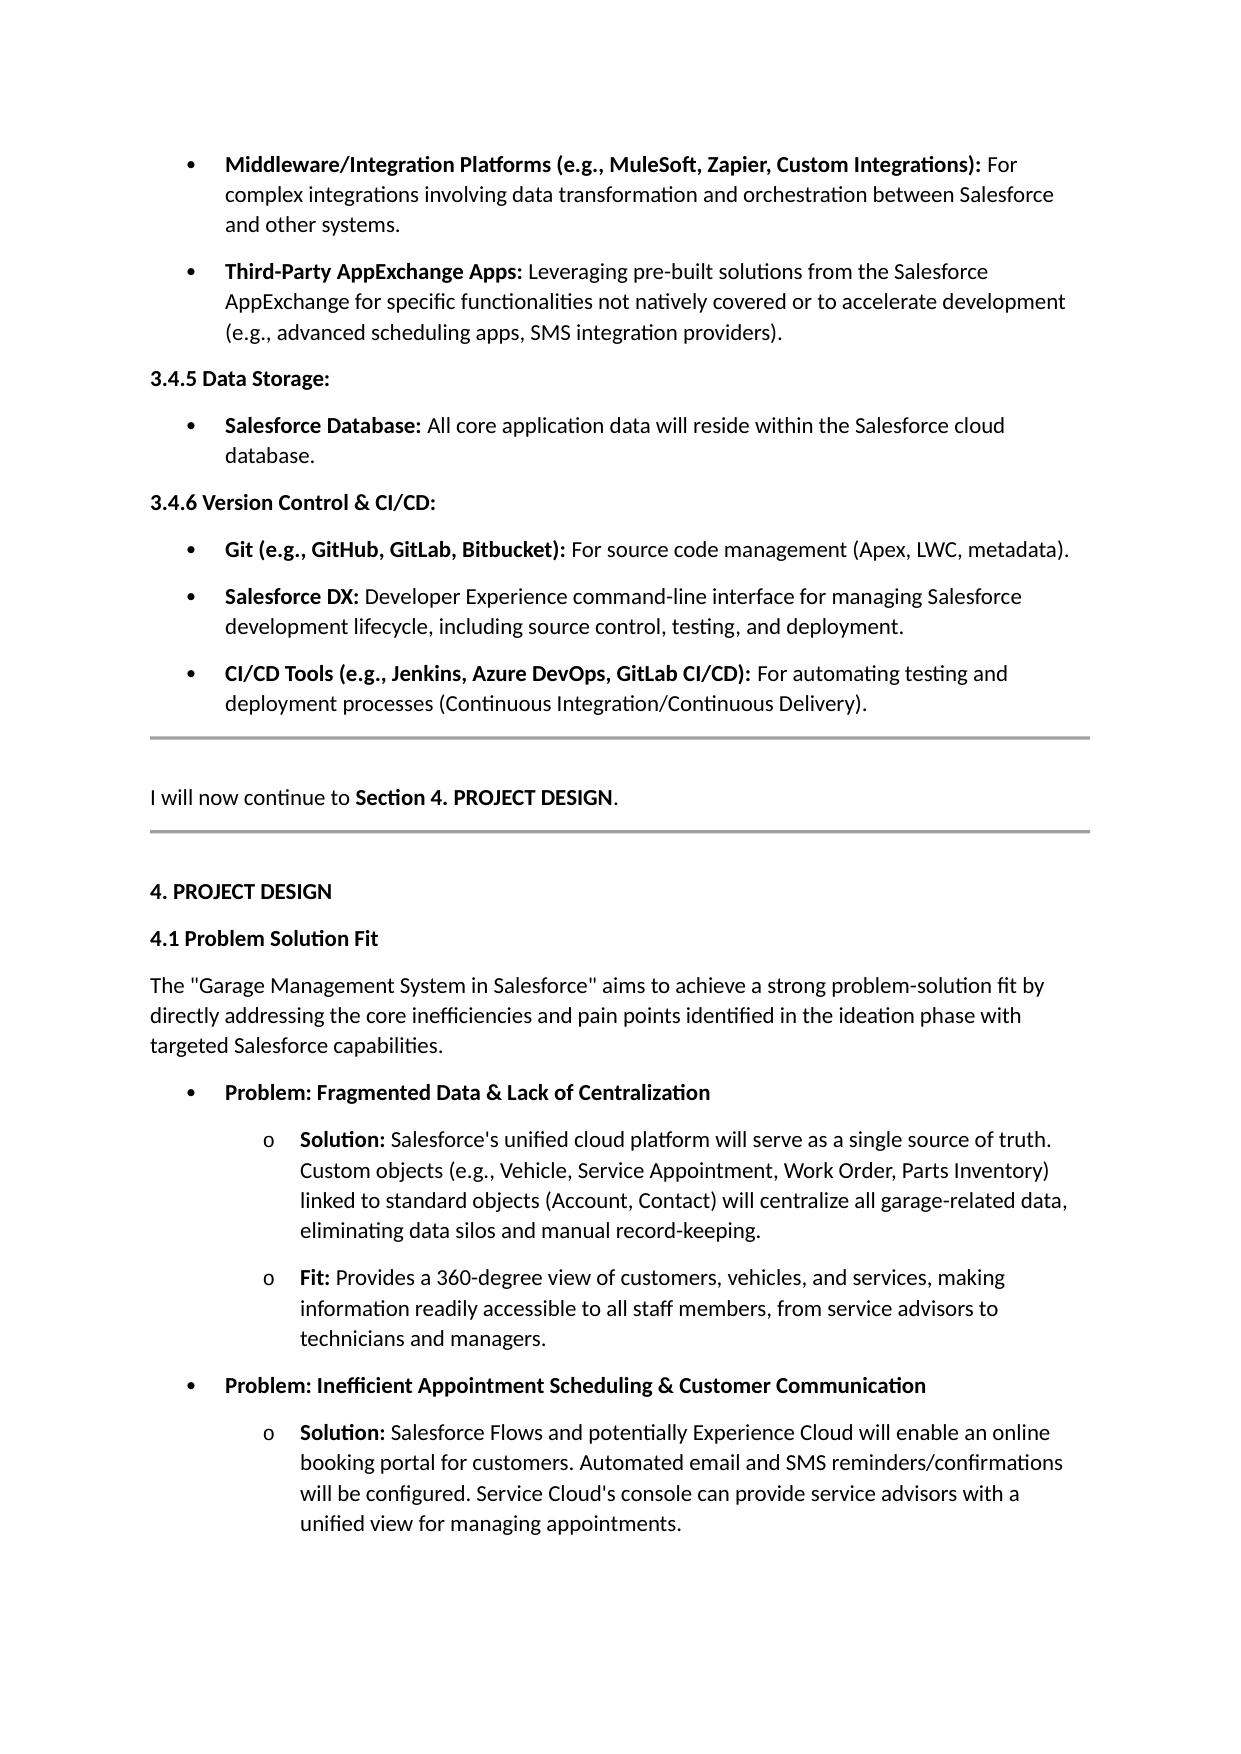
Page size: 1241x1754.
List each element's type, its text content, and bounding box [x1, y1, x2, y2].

list Third-Party AppExchange Apps: Leveraging pre-built solutions from the Salesforce AppExchange for specific functionalities not natively covered or to accelerate development (e.g., advanced scheduling apps, SMS integration providers). [187, 257, 1090, 346]
list Problem: Fragmented Data & Lack of Centralization [187, 1078, 1090, 1106]
text 3.4.5 Data Storage: [150, 364, 1090, 393]
list Middleware/Integration Platforms (e.g., MuleSoft, Zapier, Custom Integrations): For complex integrations involving data transformation and orchestration between Salesforce and other systems. [187, 150, 1090, 238]
list Git (e.g., GitHub, GitLab, Bitbucket): For source code management (Apex, LWC, metadata). [187, 535, 1090, 563]
list Salesforce Database: All core application data will reside within the Salesforce cloud database. [187, 411, 1090, 470]
text 4.1 Problem Solution Fit [150, 924, 1090, 952]
list CI/CD Tools (e.g., Jenkins, Azure DevOps, GitLab CI/CD): For automating testing and deployment processes (Continuous Integration/Continuous Delivery). [187, 659, 1090, 718]
text The "Garage Management System in Salesforce" aims to achieve a strong problem-solution fit by directly addressing the core inefficiencies and pain points identified in the ideation phase with targeted Salesforce capabilities. [150, 971, 1090, 1059]
text 4. PROJECT DESIGN [150, 877, 1090, 905]
list Salesforce DX: Developer Experience command-line interface for managing Salesforce development lifecycle, including source control, testing, and deployment. [187, 582, 1090, 641]
list Problem: Inefficient Appointment Scheduling & Customer Communication [187, 1371, 1090, 1399]
text 3.4.6 Version Control & CI/CD: [150, 488, 1090, 517]
text I will now continue to Section 4. PROJECT DESIGN. [150, 783, 1090, 811]
list Solution: Salesforce Flows and potentially Experience Cloud will enable an online booking portal for customers. Automated email and SMS reminders/confirmations will be configured. Service Cloud's console can provide service advisors with a unified view for managing appointments. [262, 1418, 1090, 1537]
list Solution: Salesforce's unified cloud platform will serve as a single source of truth. Custom objects (e.g., Vehicle, Service Appointment, Work Order, Parts Inventory) linked to standard objects (Account, Contact) will centralize all garage-related data, eliminating data silos and manual record-keeping. [262, 1125, 1090, 1244]
list Fit: Provides a 360-degree view of customers, vehicles, and services, making information readily accessible to all staff members, from service advisors to technicians and managers. [262, 1263, 1090, 1352]
